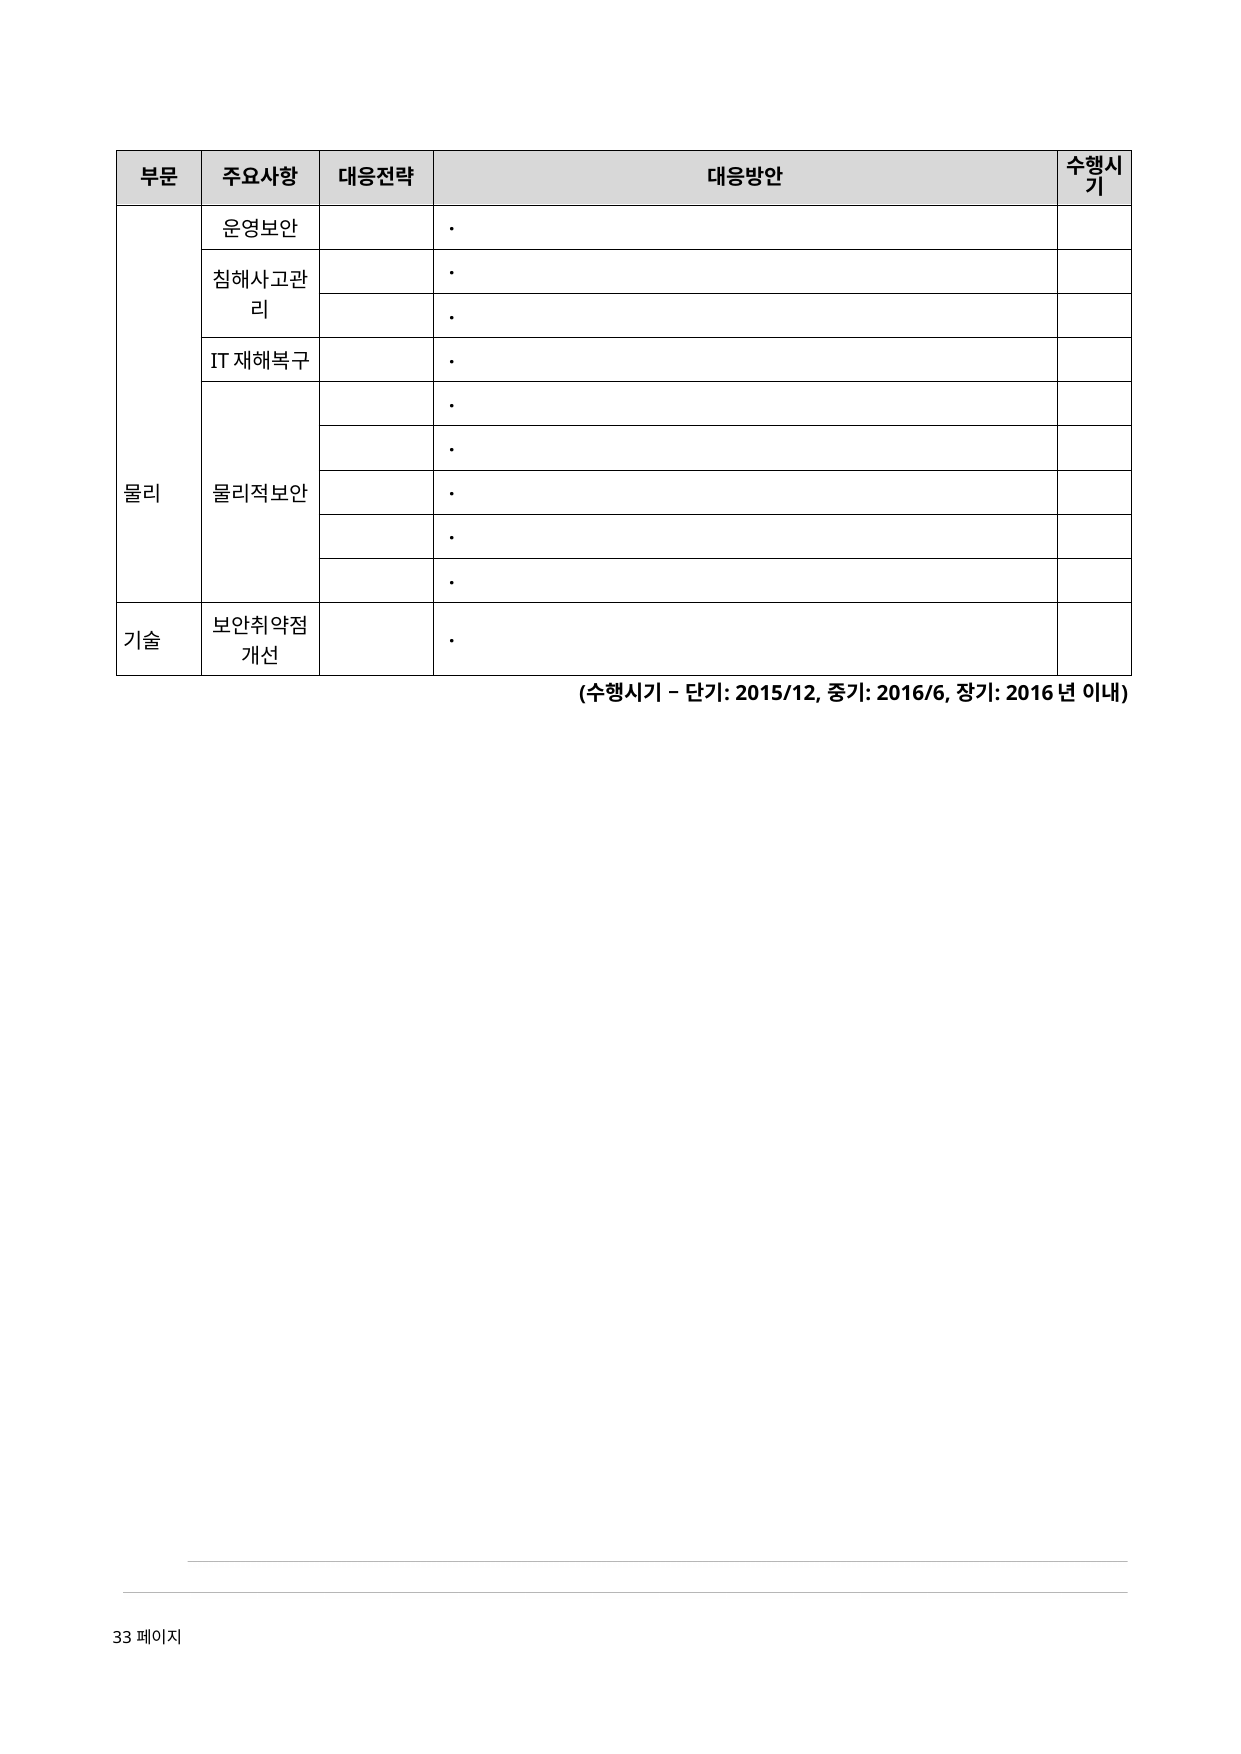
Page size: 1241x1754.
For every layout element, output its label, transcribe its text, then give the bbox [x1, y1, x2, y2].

table_cell [434, 294, 1057, 337]
table_cell [320, 206, 433, 249]
table_cell 보안취약점 개선 [202, 603, 319, 675]
table_header 수행시기 [1058, 151, 1131, 204]
table_cell [1058, 250, 1131, 293]
table_cell [1058, 559, 1131, 602]
table_cell 침해사고관리 [202, 250, 319, 337]
table_header 대응방안 [434, 151, 1057, 204]
table_cell [320, 338, 433, 381]
table_cell [1058, 603, 1131, 675]
table_cell [1058, 471, 1131, 514]
picture [187, 1561, 1128, 1568]
table_cell [320, 294, 433, 337]
table_cell [1058, 515, 1131, 558]
table_cell [434, 559, 1057, 602]
table_header 주요사항 [202, 151, 319, 204]
table_cell [320, 426, 433, 469]
table_cell [320, 559, 433, 602]
table_header 대응전략 [320, 151, 433, 204]
table_cell [1058, 294, 1131, 337]
table_cell [1058, 426, 1131, 469]
table_cell 물리적보안 [202, 382, 319, 602]
table_cell [320, 515, 433, 558]
table_cell [320, 471, 433, 514]
table_cell 기술 [117, 603, 201, 675]
table_cell [434, 603, 1057, 675]
table_cell 물리 [117, 381, 201, 602]
table_cell 운영보안 [202, 206, 319, 249]
table_cell [434, 471, 1057, 514]
table_cell [434, 426, 1057, 469]
table_header 부문 [117, 151, 201, 204]
table_cell [434, 338, 1057, 381]
table_cell [320, 382, 433, 425]
picture [123, 1592, 1128, 1599]
table_cell IT재해복구 [202, 338, 319, 381]
text (수행시기 – 단기: 2015/12, 중기: 2016/6, 장기: 2016년 이내) [112, 676, 1128, 707]
table_cell [434, 382, 1057, 425]
table_cell [320, 603, 433, 675]
table_cell [1058, 338, 1131, 381]
table_cell [1058, 206, 1131, 249]
table_cell [434, 206, 1057, 249]
table_cell [434, 250, 1057, 293]
table_cell [320, 250, 433, 293]
table_cell [1058, 382, 1131, 425]
table_cell [434, 515, 1057, 558]
